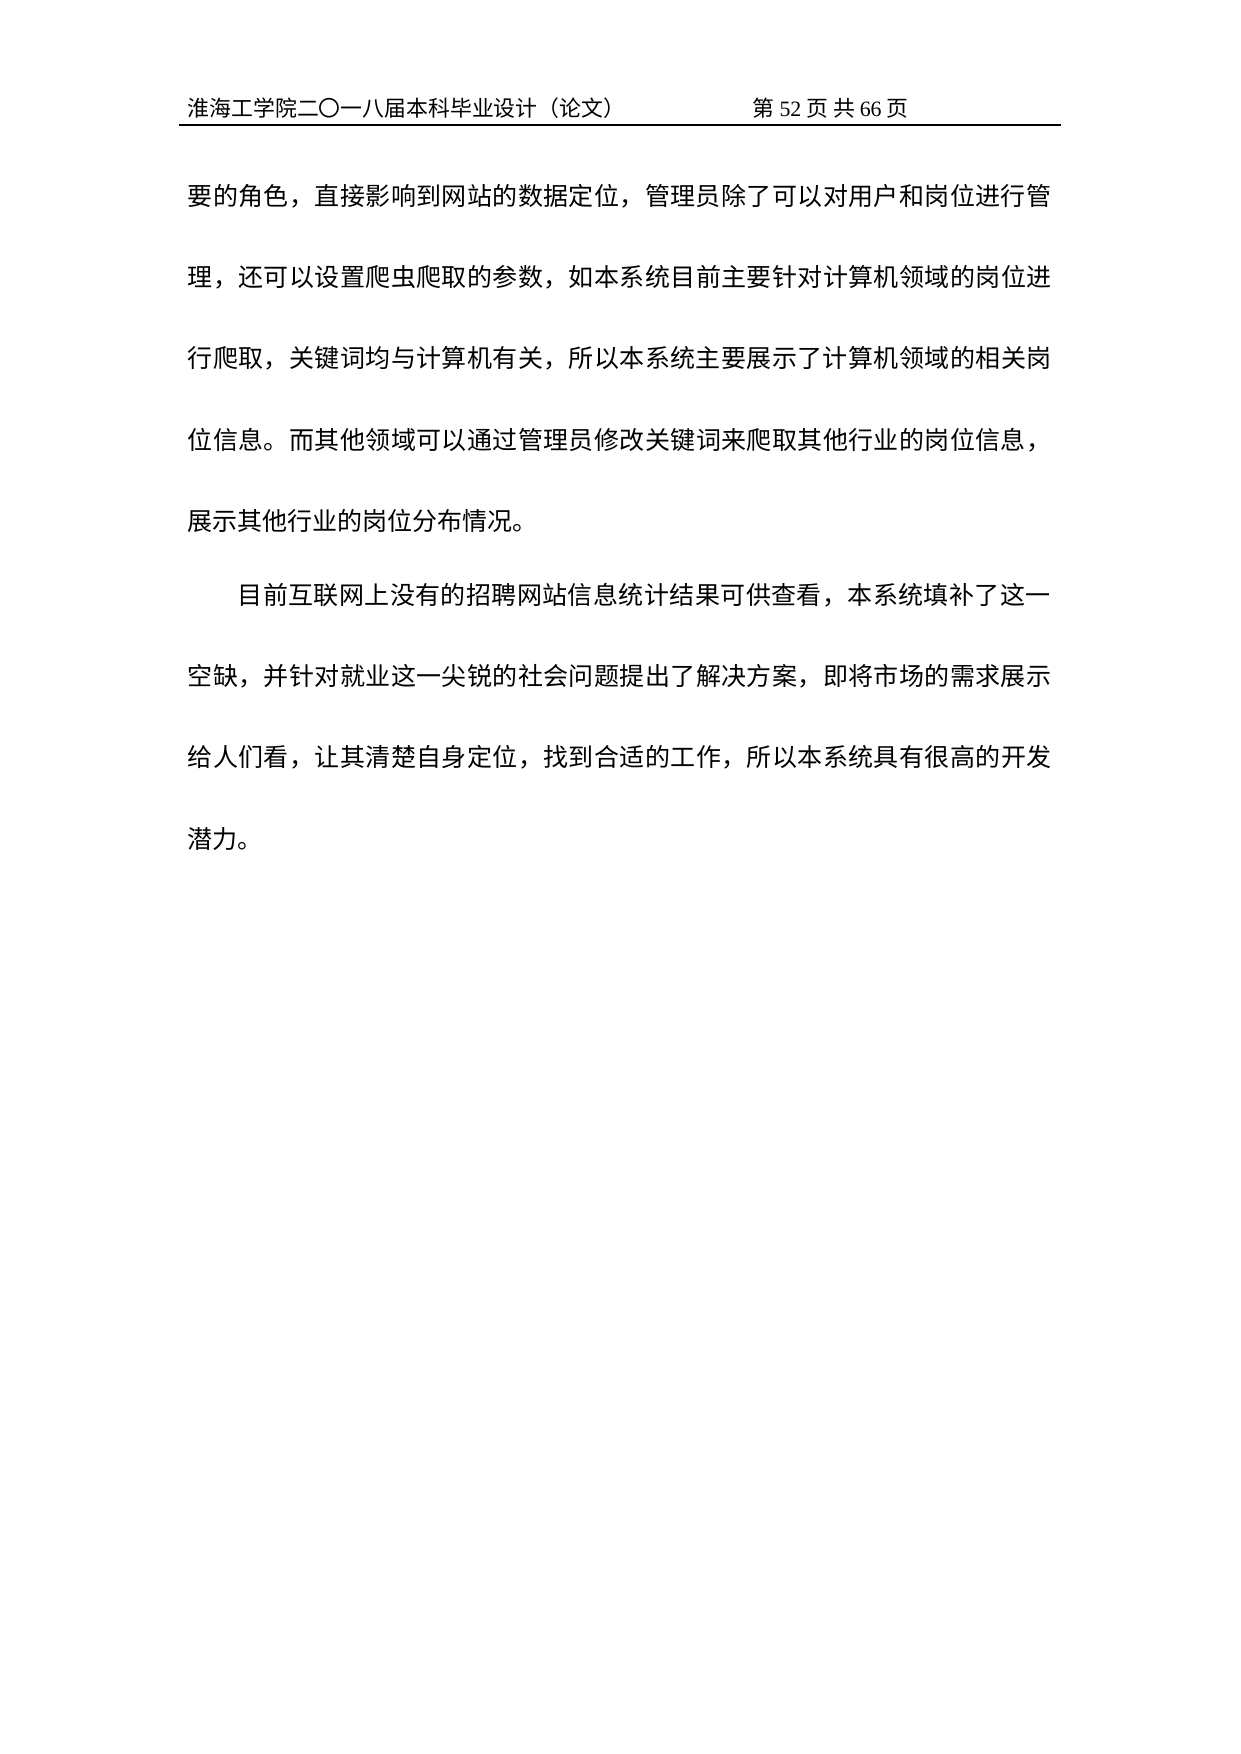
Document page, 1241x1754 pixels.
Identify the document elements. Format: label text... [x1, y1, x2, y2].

text 目前互联网上没有的招聘网站信息统计结果可供查看，本系统填补了这一空缺，并针对就业这一尖锐的社会问题提出了解决方案，即将市场的需求展示给人们看，让其清楚自身定位，找到合适的工作，所以本系统具有很高的开发潜力。 [187, 561, 1053, 870]
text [187, 162, 1053, 552]
